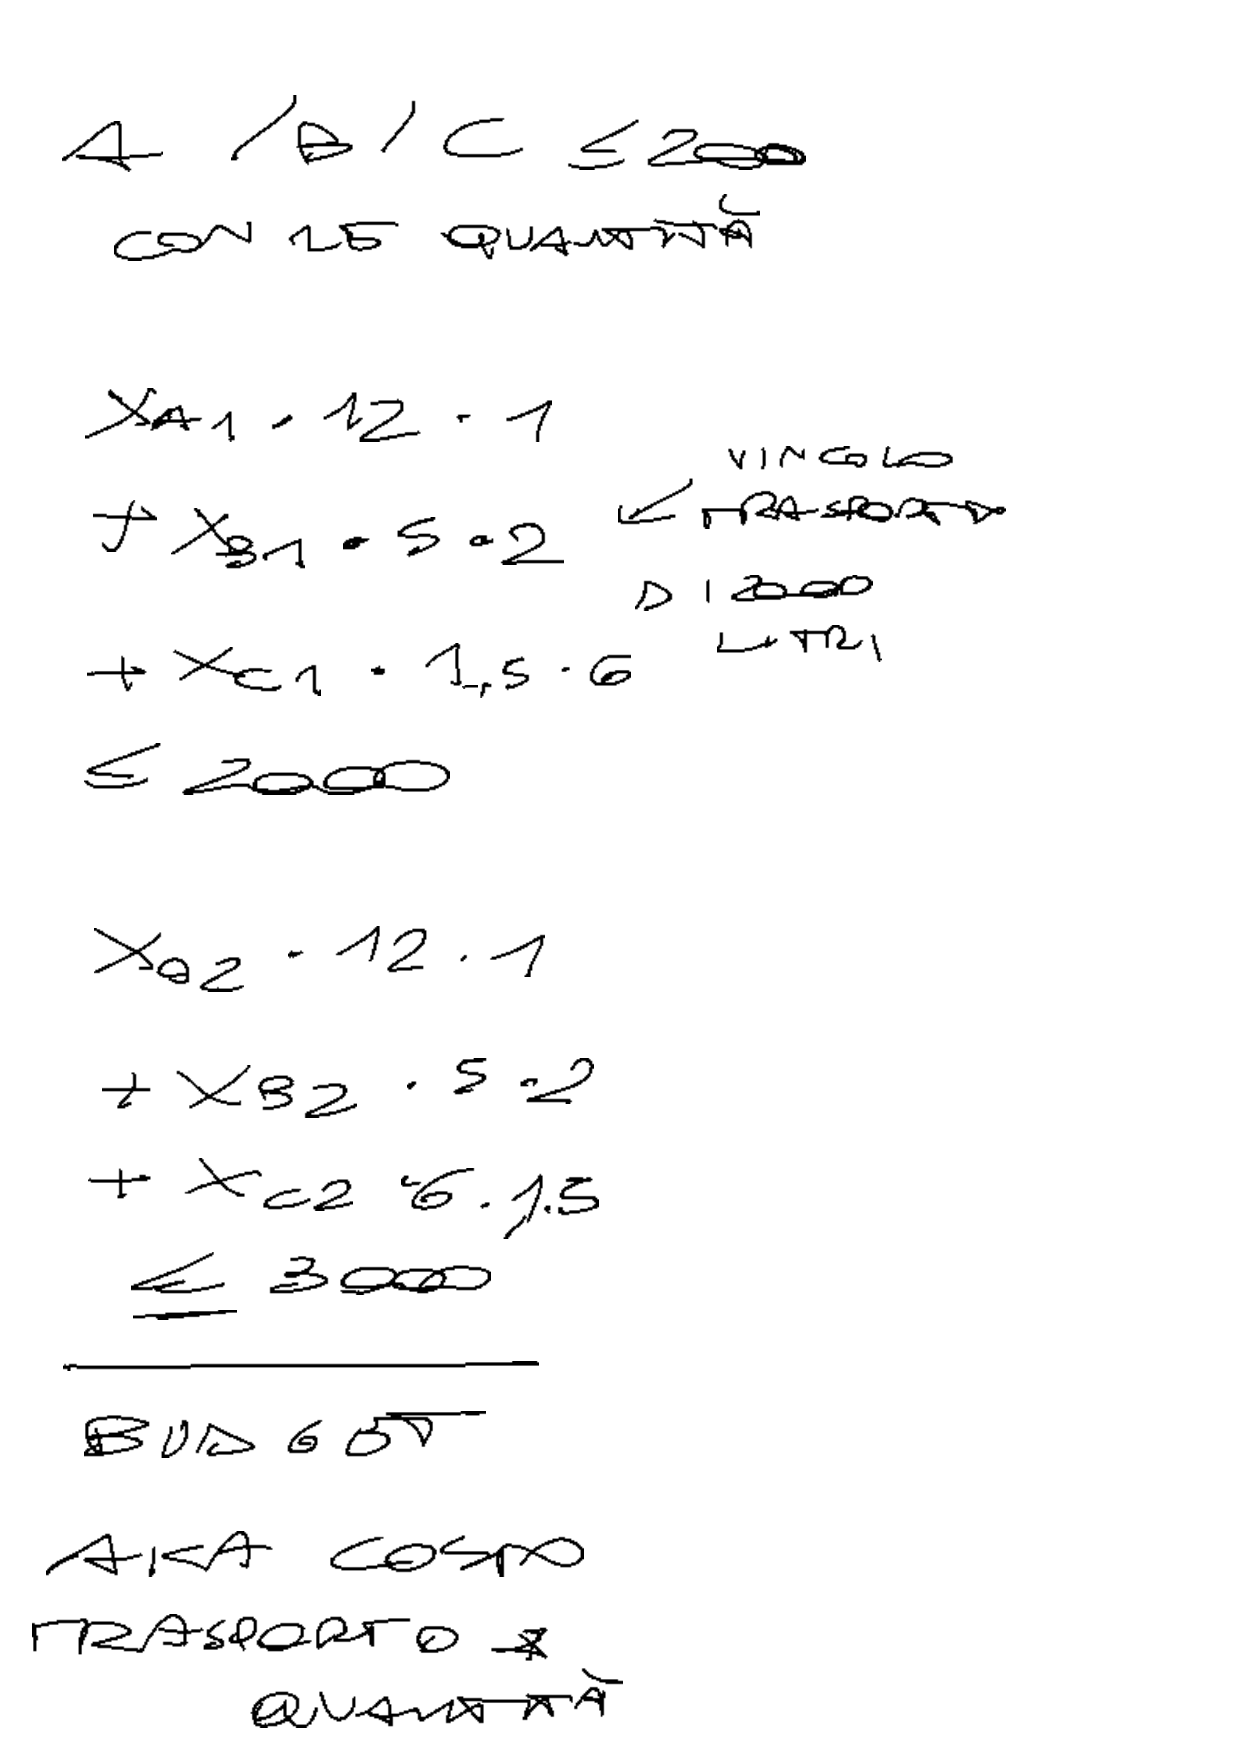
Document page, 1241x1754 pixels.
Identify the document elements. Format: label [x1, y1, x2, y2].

picture [231, 95, 806, 170]
picture [288, 926, 545, 977]
picture [371, 643, 631, 698]
picture [87, 647, 321, 696]
picture [32, 1614, 623, 1728]
picture [84, 743, 450, 795]
picture [133, 1310, 237, 1320]
picture [717, 625, 882, 662]
picture [343, 517, 564, 565]
picture [85, 388, 552, 442]
picture [401, 1168, 599, 1239]
picture [635, 575, 873, 611]
picture [114, 194, 760, 261]
picture [131, 1252, 491, 1295]
picture [88, 1158, 353, 1211]
picture [94, 928, 244, 992]
picture [62, 121, 163, 172]
picture [46, 1531, 584, 1577]
picture [171, 508, 305, 570]
picture [407, 1058, 594, 1104]
picture [93, 500, 157, 552]
picture [102, 1065, 357, 1118]
picture [63, 1361, 539, 1371]
picture [84, 1411, 486, 1458]
picture [618, 446, 1006, 529]
